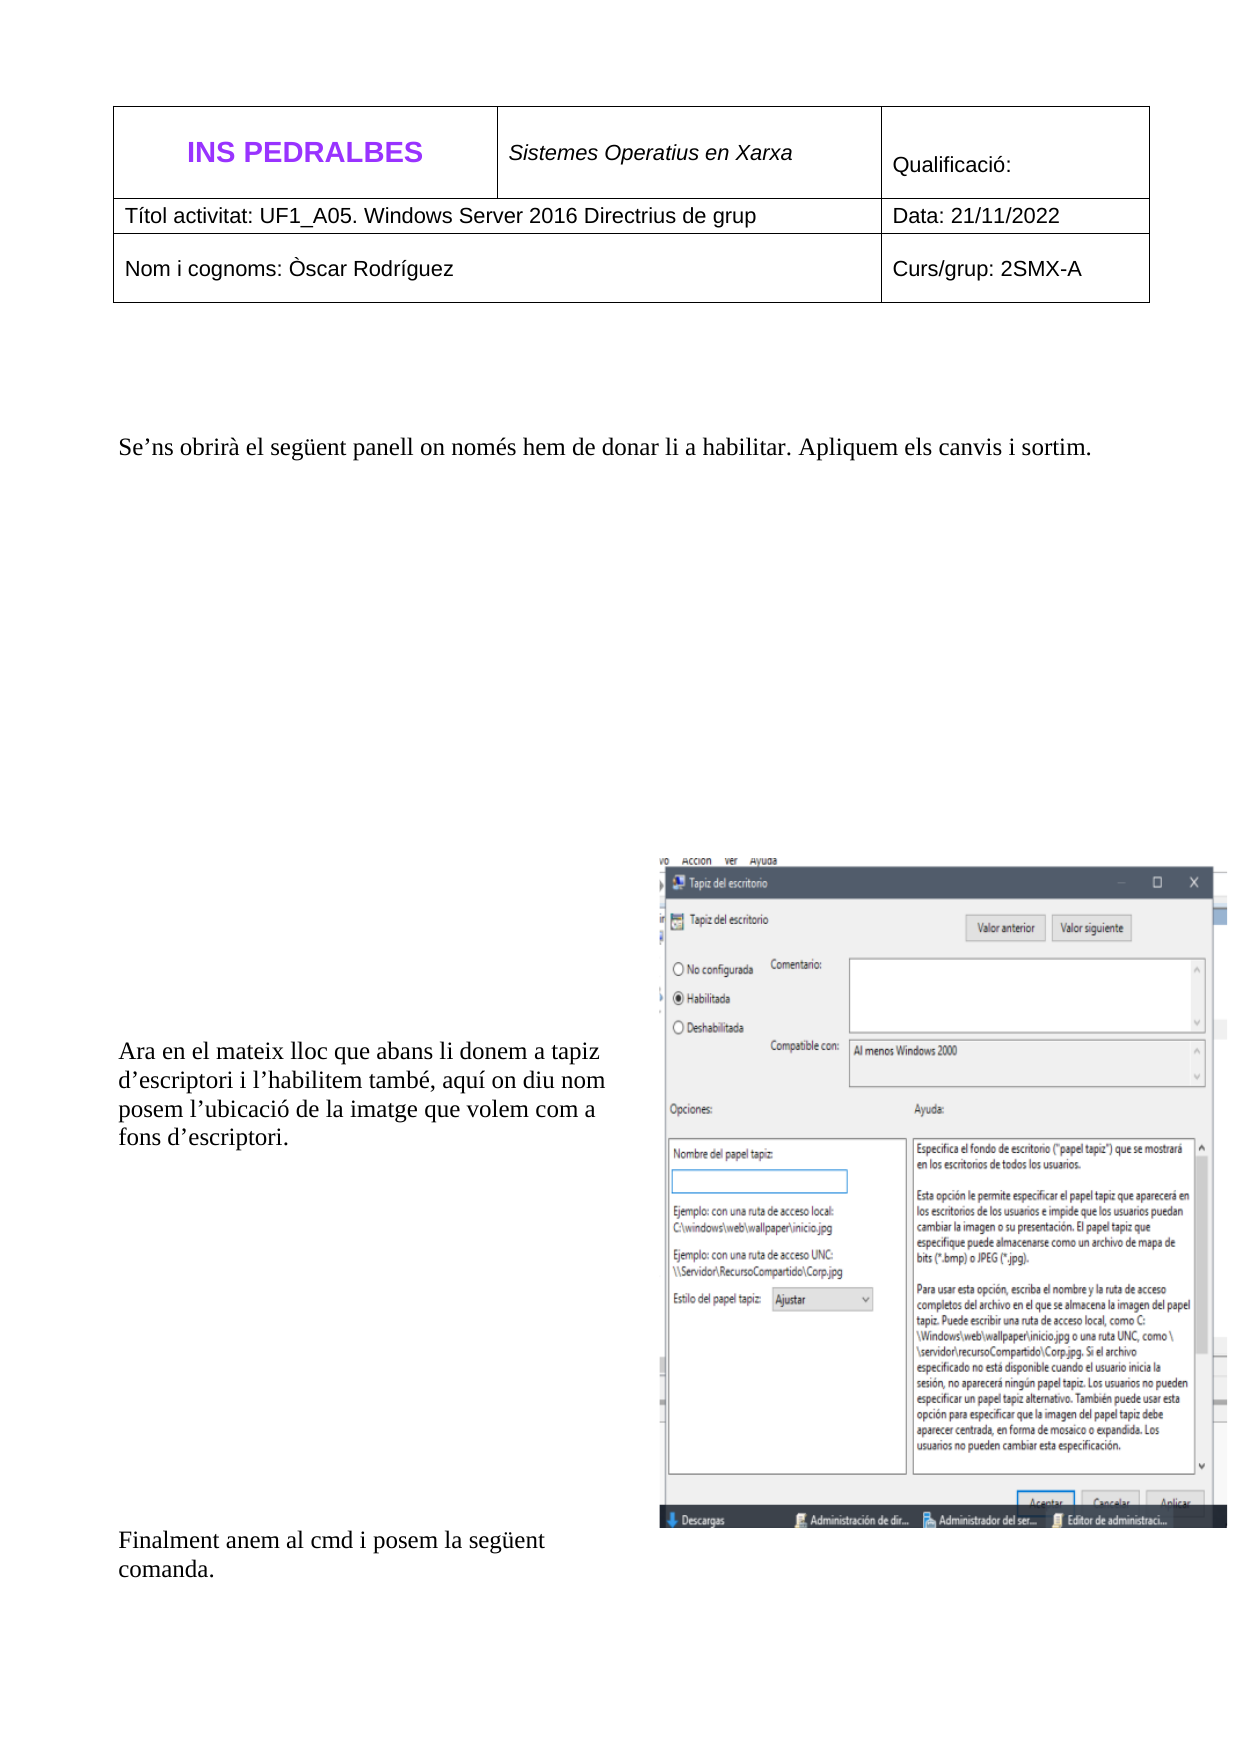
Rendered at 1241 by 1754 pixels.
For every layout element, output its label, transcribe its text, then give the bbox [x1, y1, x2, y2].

picture [659, 858, 1228, 1528]
text Se’ns obrirà el següent panell on només hem de donar li a habilitar. Apliquem els canvis i sortim. [118, 432, 1152, 461]
text Finalment anem al cmd i posem la següent comanda. [118, 1525, 1152, 1582]
text Ara en el mateix lloc que abans li donem a tapiz d’escriptori i l’habilitem també, aquí on diu nom posem l’ubicació de la imatge que volem com a fons d’escriptori. [118, 1036, 659, 1151]
